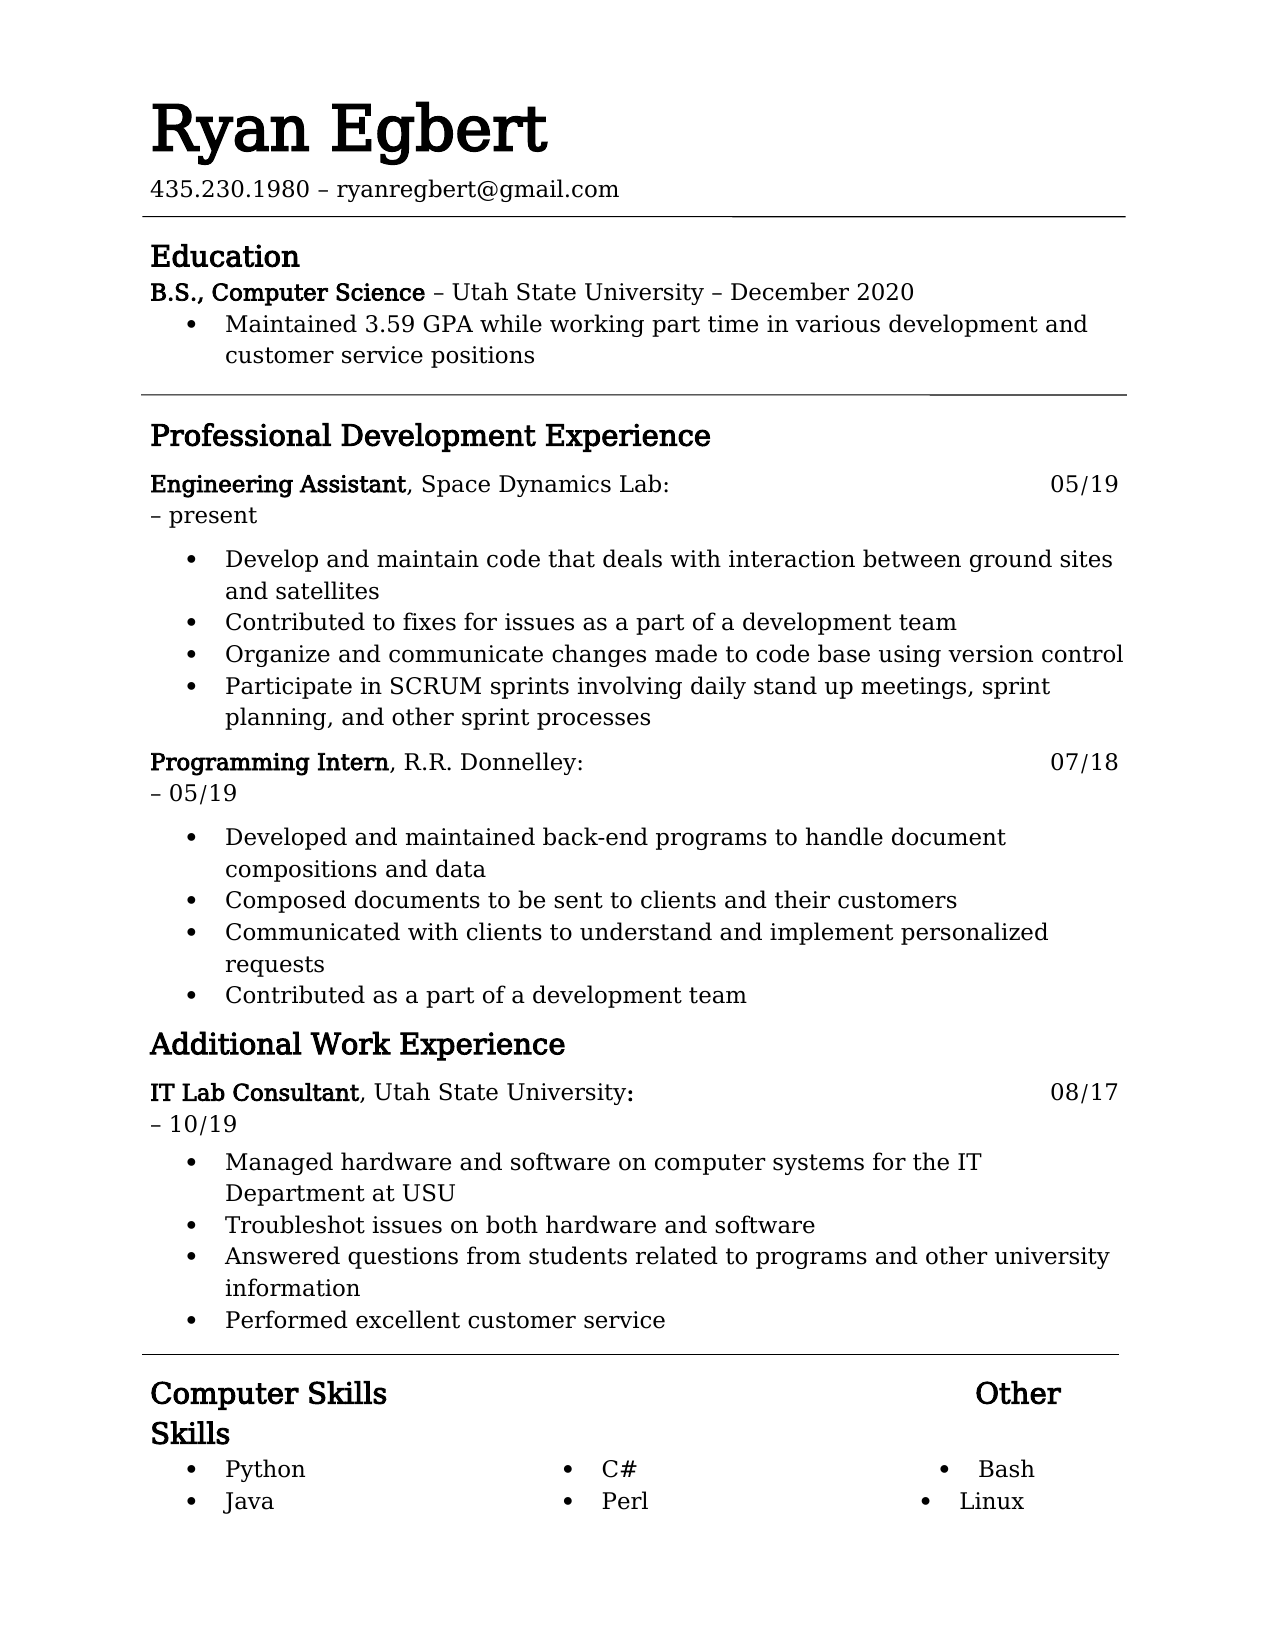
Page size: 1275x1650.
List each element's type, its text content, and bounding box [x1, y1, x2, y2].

text Education [150, 237, 1125, 272]
list Python [187, 1455, 372, 1482]
text Additional Work Experience [150, 1025, 1125, 1060]
list Linux [922, 1487, 1125, 1514]
list Troubleshot issues on both hardware and software [187, 1210, 1125, 1238]
list Bash [940, 1455, 1125, 1482]
text Programming Intern, R.R. Donnelley: 07/18 – 05/19 [150, 747, 1125, 806]
list Composed documents to be sent to clients and their customers [187, 886, 1125, 914]
list Participate in SCRUM sprints involving daily stand up meetings, sprint planning, and other sprint processes [187, 671, 1125, 731]
text IT Lab Consultant, Utah State University: 08/17 – 10/19 [150, 1078, 1125, 1137]
list C# [564, 1455, 748, 1482]
list Organize and communicate changes made to code base using version control [187, 640, 1125, 667]
text Engineering Assistant, Space Dynamics Lab: 05/19 – present [150, 469, 1125, 528]
text B.S., Computer Science – Utah State University – December 2020 [150, 278, 1125, 305]
text 435.230.1980 – ryanregbert@gmail.com [150, 174, 1125, 202]
list Contributed to fixes for issues as a part of a development team [187, 608, 1125, 636]
list Communicated with clients to understand and implement personalized requests [187, 918, 1125, 977]
list Java [187, 1487, 372, 1514]
list Perl [564, 1487, 748, 1514]
list Answered questions from students related to programs and other university information [187, 1242, 1125, 1301]
text Computer Skills Other Skills [150, 1374, 1125, 1450]
list Contributed as a part of a development team [187, 981, 1125, 1008]
text Professional Development Experience [150, 417, 1125, 452]
text Ryan Egbert [150, 88, 1125, 163]
list Develop and maintain code that deals with interaction between ground sites and satellites [187, 545, 1125, 604]
list Maintained 3.59 GPA while working part time in various development and customer service positions [187, 309, 1125, 368]
list Performed excellent customer service [187, 1305, 1125, 1333]
list Developed and maintained back-end programs to handle document compositions and data [187, 823, 1125, 882]
list Managed hardware and software on computer systems for the IT Department at USU [187, 1147, 1125, 1206]
